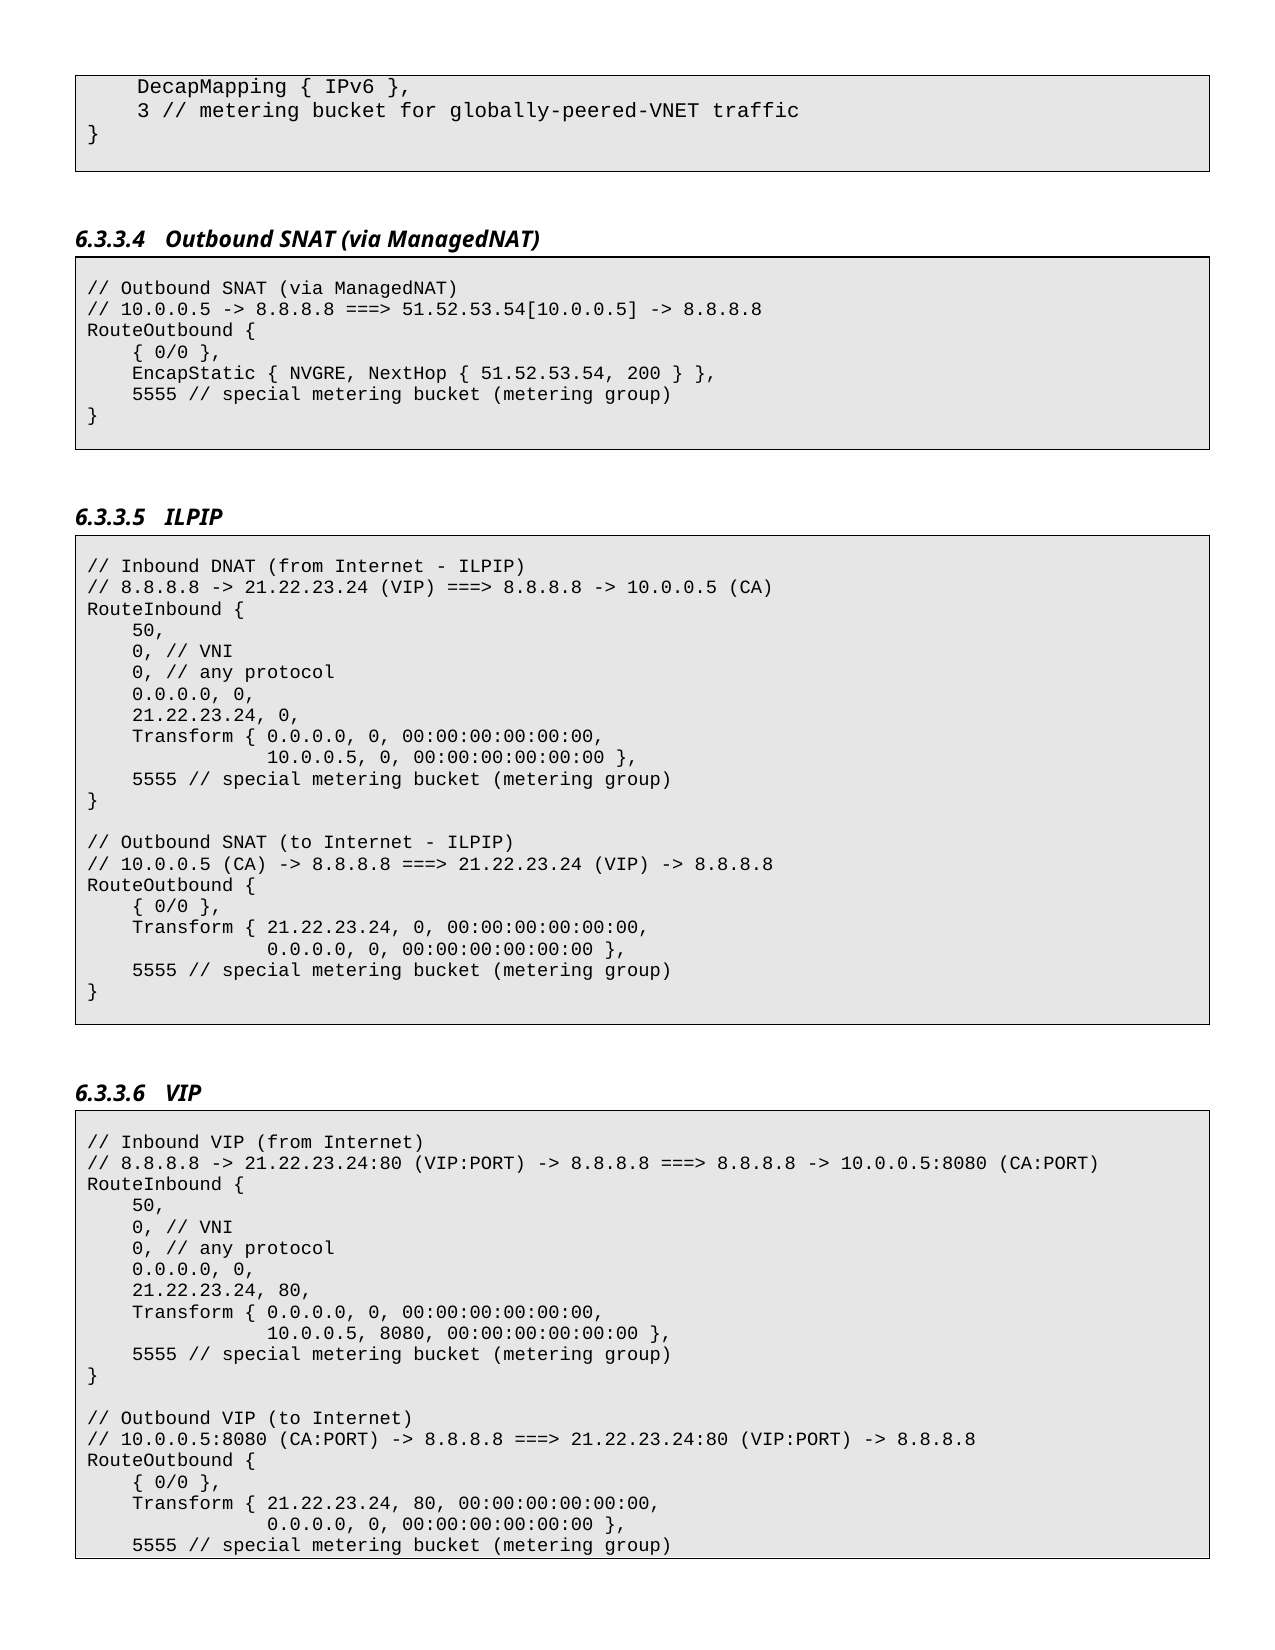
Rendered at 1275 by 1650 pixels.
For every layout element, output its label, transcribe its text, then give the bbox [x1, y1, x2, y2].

table_header // Inbound DNAT (from Internet - ILPIP) // 8.8.8.8 -> 21.22.23.24 (VIP) ===> 8.8.8.8 -> 10.0.0.5 (CA) RouteInbound { 50, 0, // VNI 0, // any protocol 0.0.0.0, 0, 21.22.23.24, 0, Transform { 0.0.0.0, 0, 00:00:00:00:00:00, 10.0.0.5, 0, 00:00:00:00:00:00 }, 5555 // special metering bucket (metering group) } // Outbound SNAT (to Internet - ILPIP) // 10.0.0.5 (CA) -> 8.8.8.8 ===> 21.22.23.24 (VIP) -> 8.8.8.8 RouteOutbound { { 0/0 }, Transform { 21.22.23.24, 0, 00:00:00:00:00:00, 0.0.0.0, 0, 00:00:00:00:00:00 }, 5555 // special metering bucket (metering group) } [76, 536, 1209, 1024]
subtitle ILPIP [75, 501, 1200, 532]
subtitle VIP [75, 1076, 1200, 1108]
table_header // Outbound SNAT (via ManagedNAT) // 10.0.0.5 -> 8.8.8.8 ===> 51.52.53.54[10.0.0.5] -> 8.8.8.8 RouteOutbound { { 0/0 }, EncapStatic { NVGRE, NextHop { 51.52.53.54, 200 } }, 5555 // special metering bucket (metering group) } [76, 258, 1209, 449]
subtitle Outbound SNAT (via ManagedNAT) [75, 223, 1200, 254]
